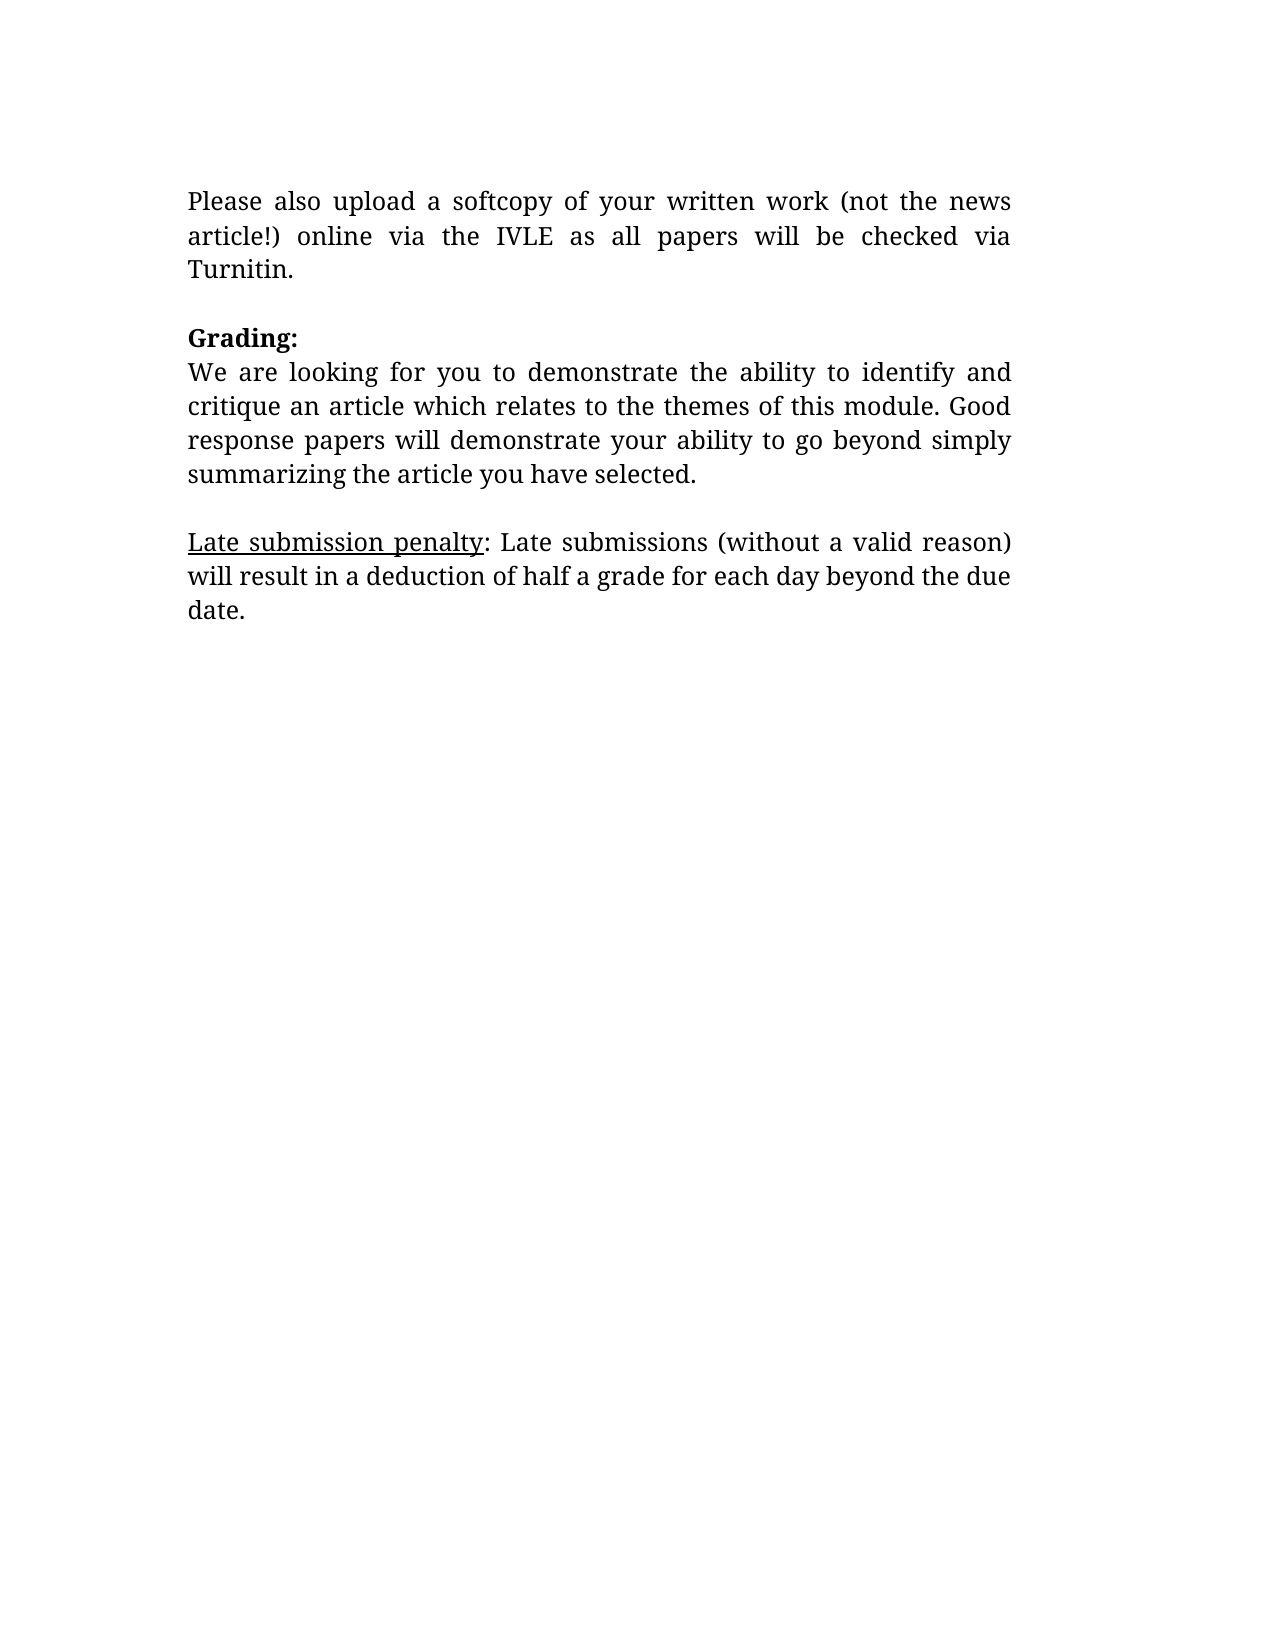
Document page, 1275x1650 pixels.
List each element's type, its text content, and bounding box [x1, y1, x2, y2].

text Late submission penalty: Late submissions (without a valid reason) will result in a deduction of half a grade for each day beyond the due date. [187, 525, 1012, 627]
text Grading: [187, 320, 1012, 354]
text Please also upload a softcopy of your written work (not the news article!) online via the IVLE as all papers will be checked via Turnitin. [187, 184, 1012, 286]
text We are looking for you to demonstrate the ability to identify and critique an article which relates to the themes of this module. Good response papers will demonstrate your ability to go beyond simply summarizing the article you have selected. [187, 354, 1012, 491]
